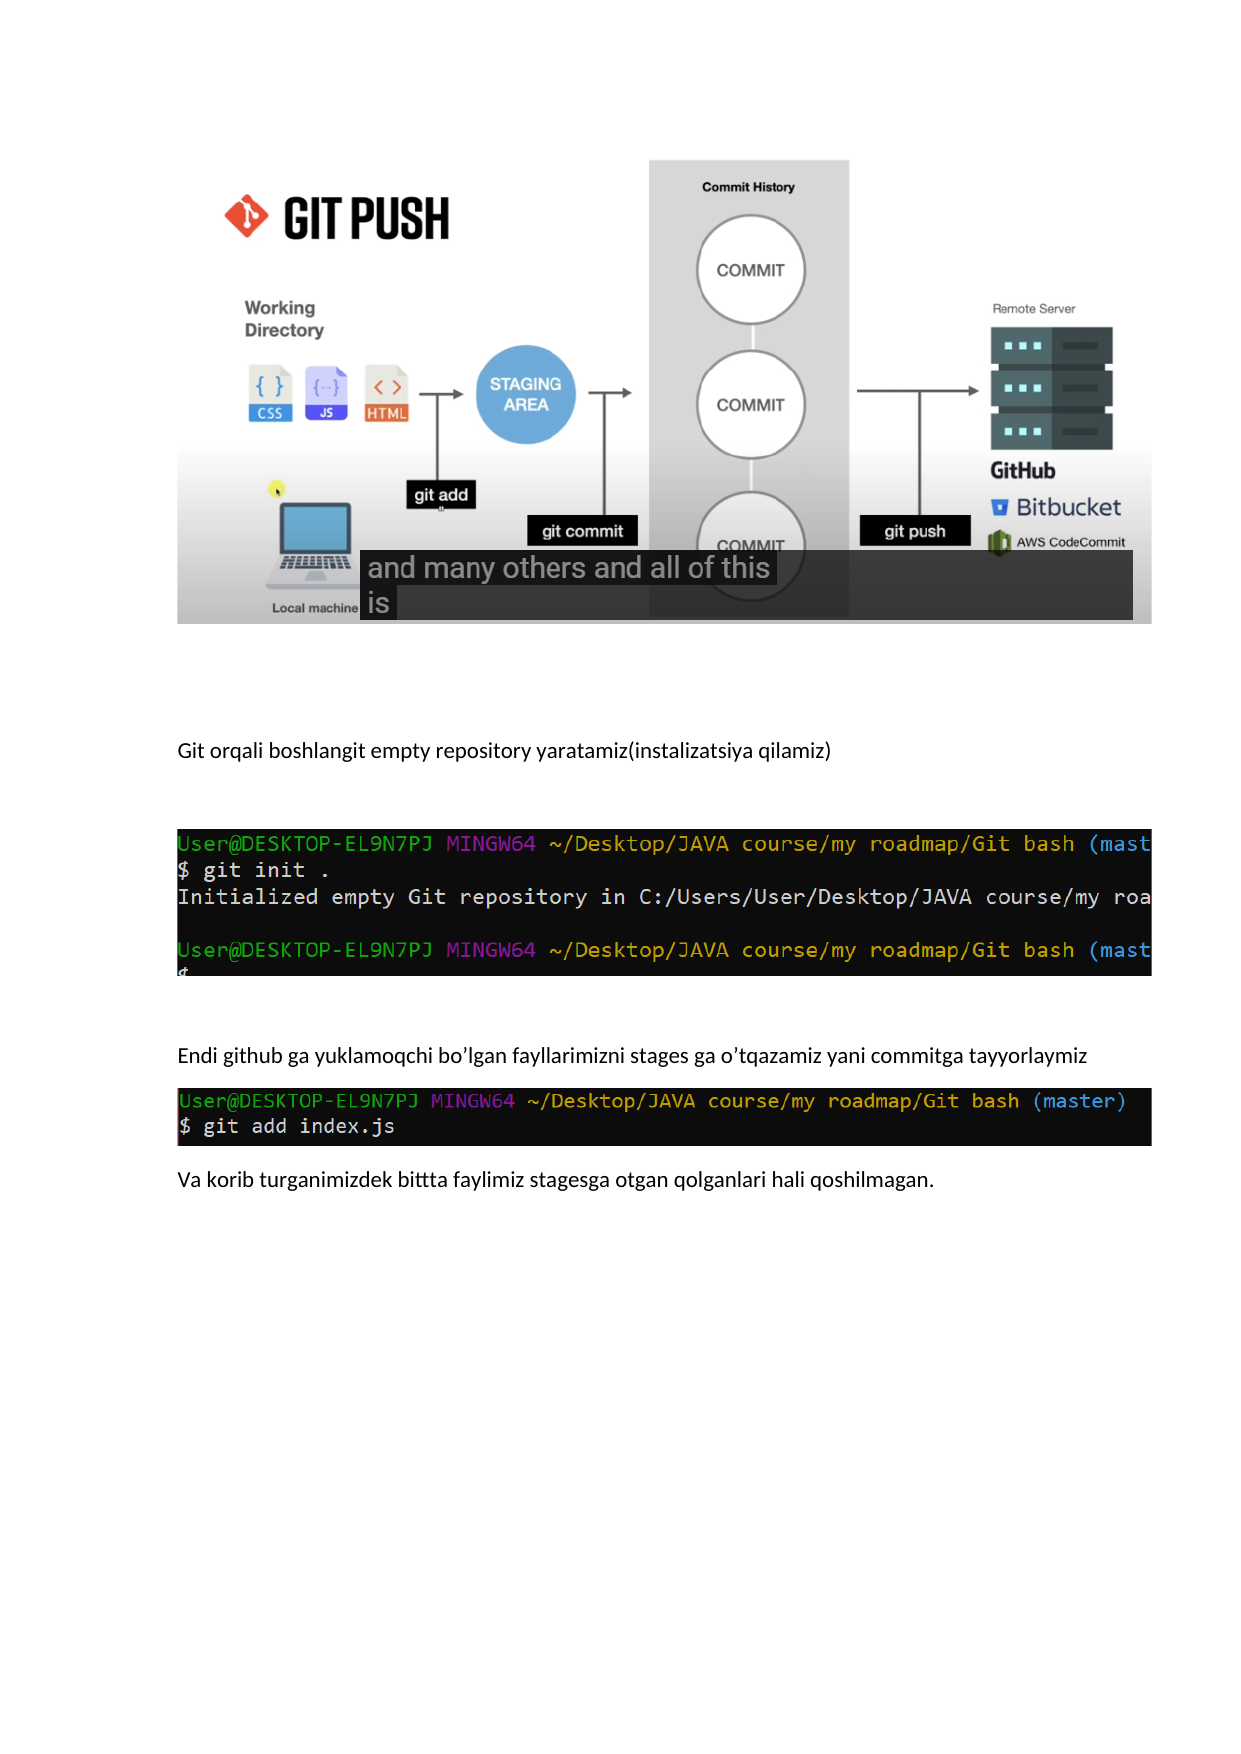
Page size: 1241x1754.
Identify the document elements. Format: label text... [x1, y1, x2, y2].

picture [177, 829, 1152, 976]
text Va korib turganimizdek bittta faylimiz stagesga otgan qolganlari hali qoshilmagan. [177, 1165, 1152, 1193]
text Endi github ga yuklamoqchi bo’lgan fayllarimizni stages ga o’tqazamiz yani commitga tayyorlaymiz [177, 1042, 1152, 1069]
text Git orqali boshlangit empty repository yaratamiz(instalizatsiya qilamiz) [177, 736, 1152, 764]
picture [177, 1088, 1152, 1146]
picture [177, 118, 1152, 624]
